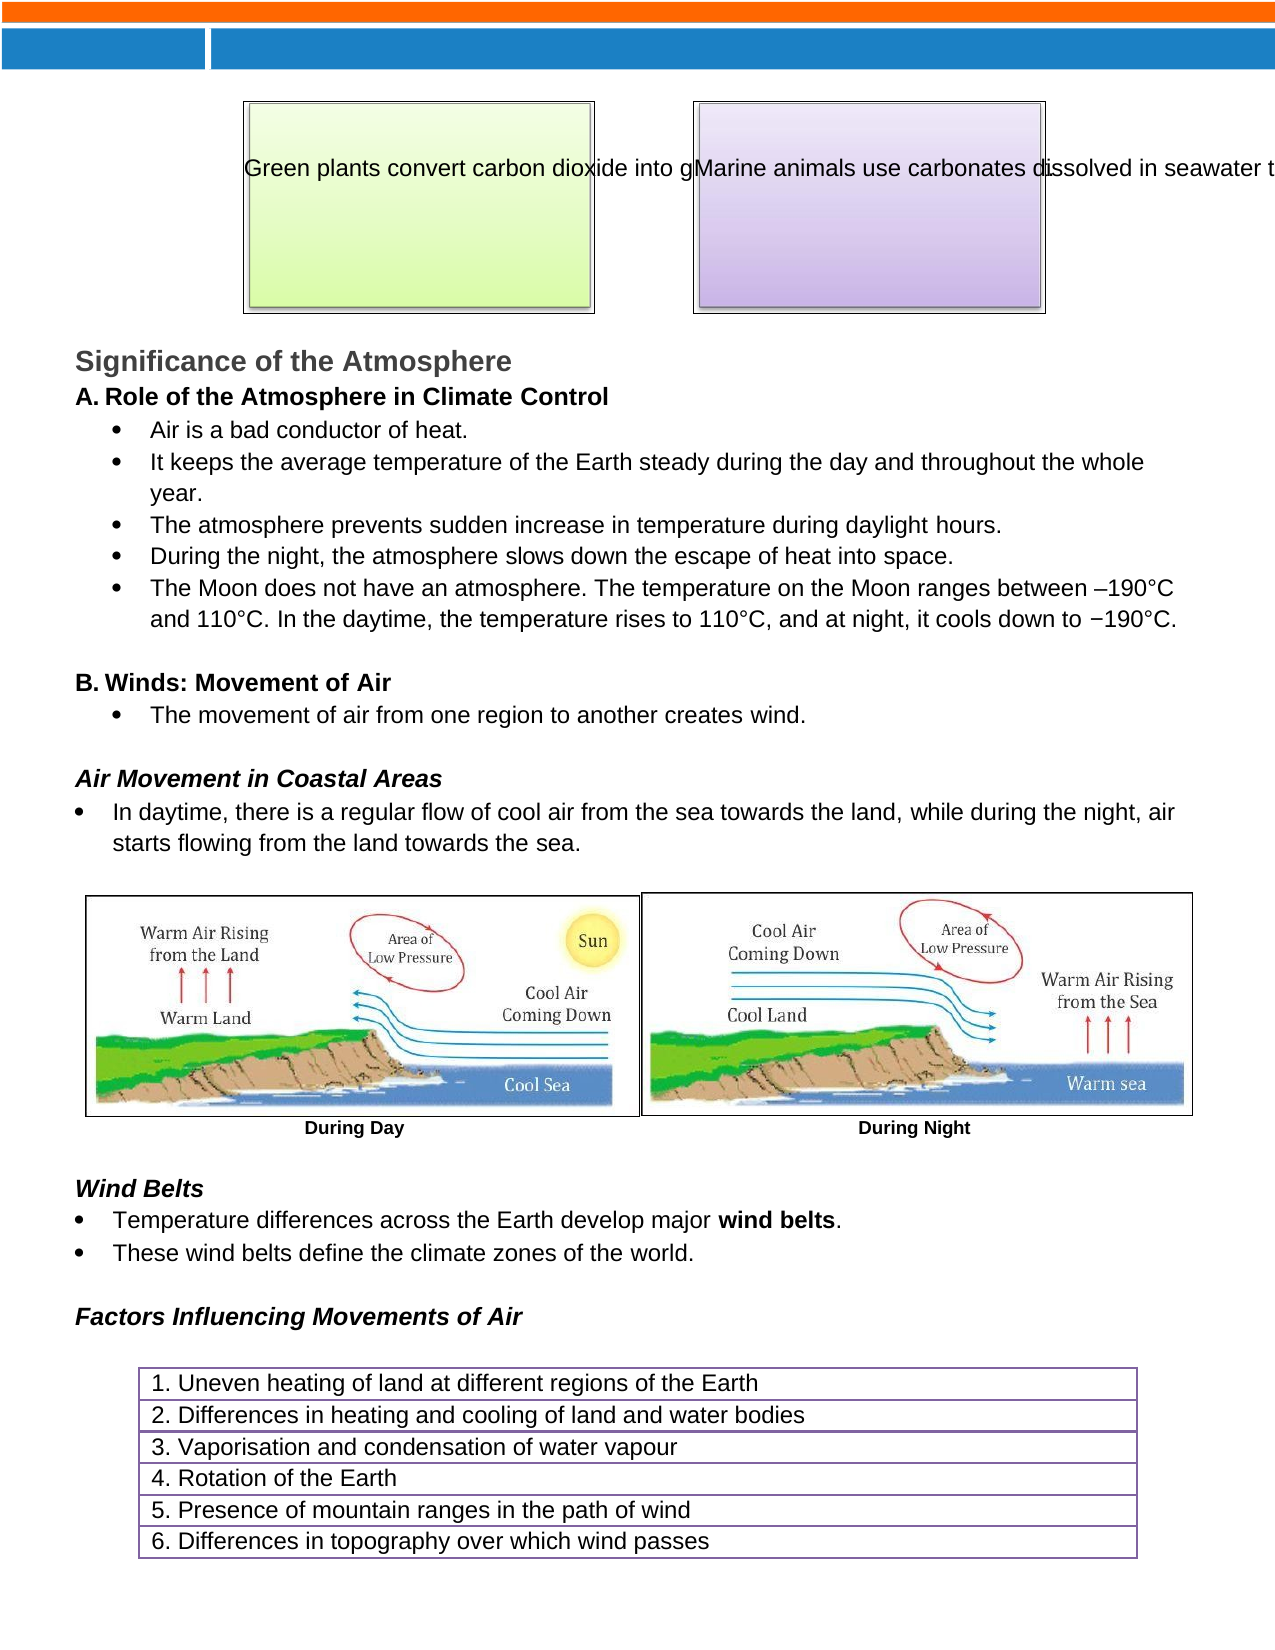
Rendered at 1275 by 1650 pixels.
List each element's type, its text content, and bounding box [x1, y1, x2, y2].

list In daytime, there is a regular flow of cool air from the sea towards the land, while during the night, air starts flowing from the land towards the sea. [75, 798, 1201, 857]
table_cell 2. Differences in heating and cooling of land and water bodies [140, 1401, 1136, 1430]
list It keeps the average temperature of the Earth steady during the day and throughout the whole year. [112, 448, 1200, 506]
table_cell 6. Differences in topography over which wind passes [140, 1527, 1136, 1557]
table_header 1. Uneven heating of land at different regions of the Earth [140, 1369, 1136, 1398]
list Air is a bad conductor of heat. [112, 416, 1275, 443]
subtitle Significance of the Atmosphere [75, 343, 1275, 377]
subtitle Winds: Movement of Air [75, 667, 1275, 696]
subtitle Role of the Atmosphere in Climate Control [75, 382, 1275, 411]
list The atmosphere prevents sudden increase in temperature during daylight hours. [112, 511, 1275, 538]
picture [244, 102, 594, 313]
text Wind Belts [75, 1174, 1275, 1202]
table_cell 4. Rotation of the Earth [140, 1464, 1136, 1494]
text During Day During Night [0, 888, 1275, 1138]
table_cell 3. Vaporisation and condensation of water vapour [140, 1433, 1136, 1462]
text Factors Influencing Movements of Air [75, 1302, 1275, 1331]
text Air Movement in Coastal Areas [75, 764, 1275, 793]
list These wind belts define the climate zones of the world. [75, 1239, 1275, 1266]
table_cell 5. Presence of mountain ranges in the path of wind [140, 1496, 1136, 1525]
list During the night, the atmosphere slows down the escape of heat into space. [112, 542, 1275, 569]
list Temperature differences across the Earth develop major wind belts. [75, 1206, 1275, 1234]
list The movement of air from one region to another creates wind. [112, 701, 1275, 729]
list The Moon does not have an atmosphere. The temperature on the Moon ranges between –190°C and 110°C. In the daytime, the temperature rises to 110°C, and at night, it cools down to −190°C. [112, 574, 1201, 632]
picture [694, 102, 1045, 313]
